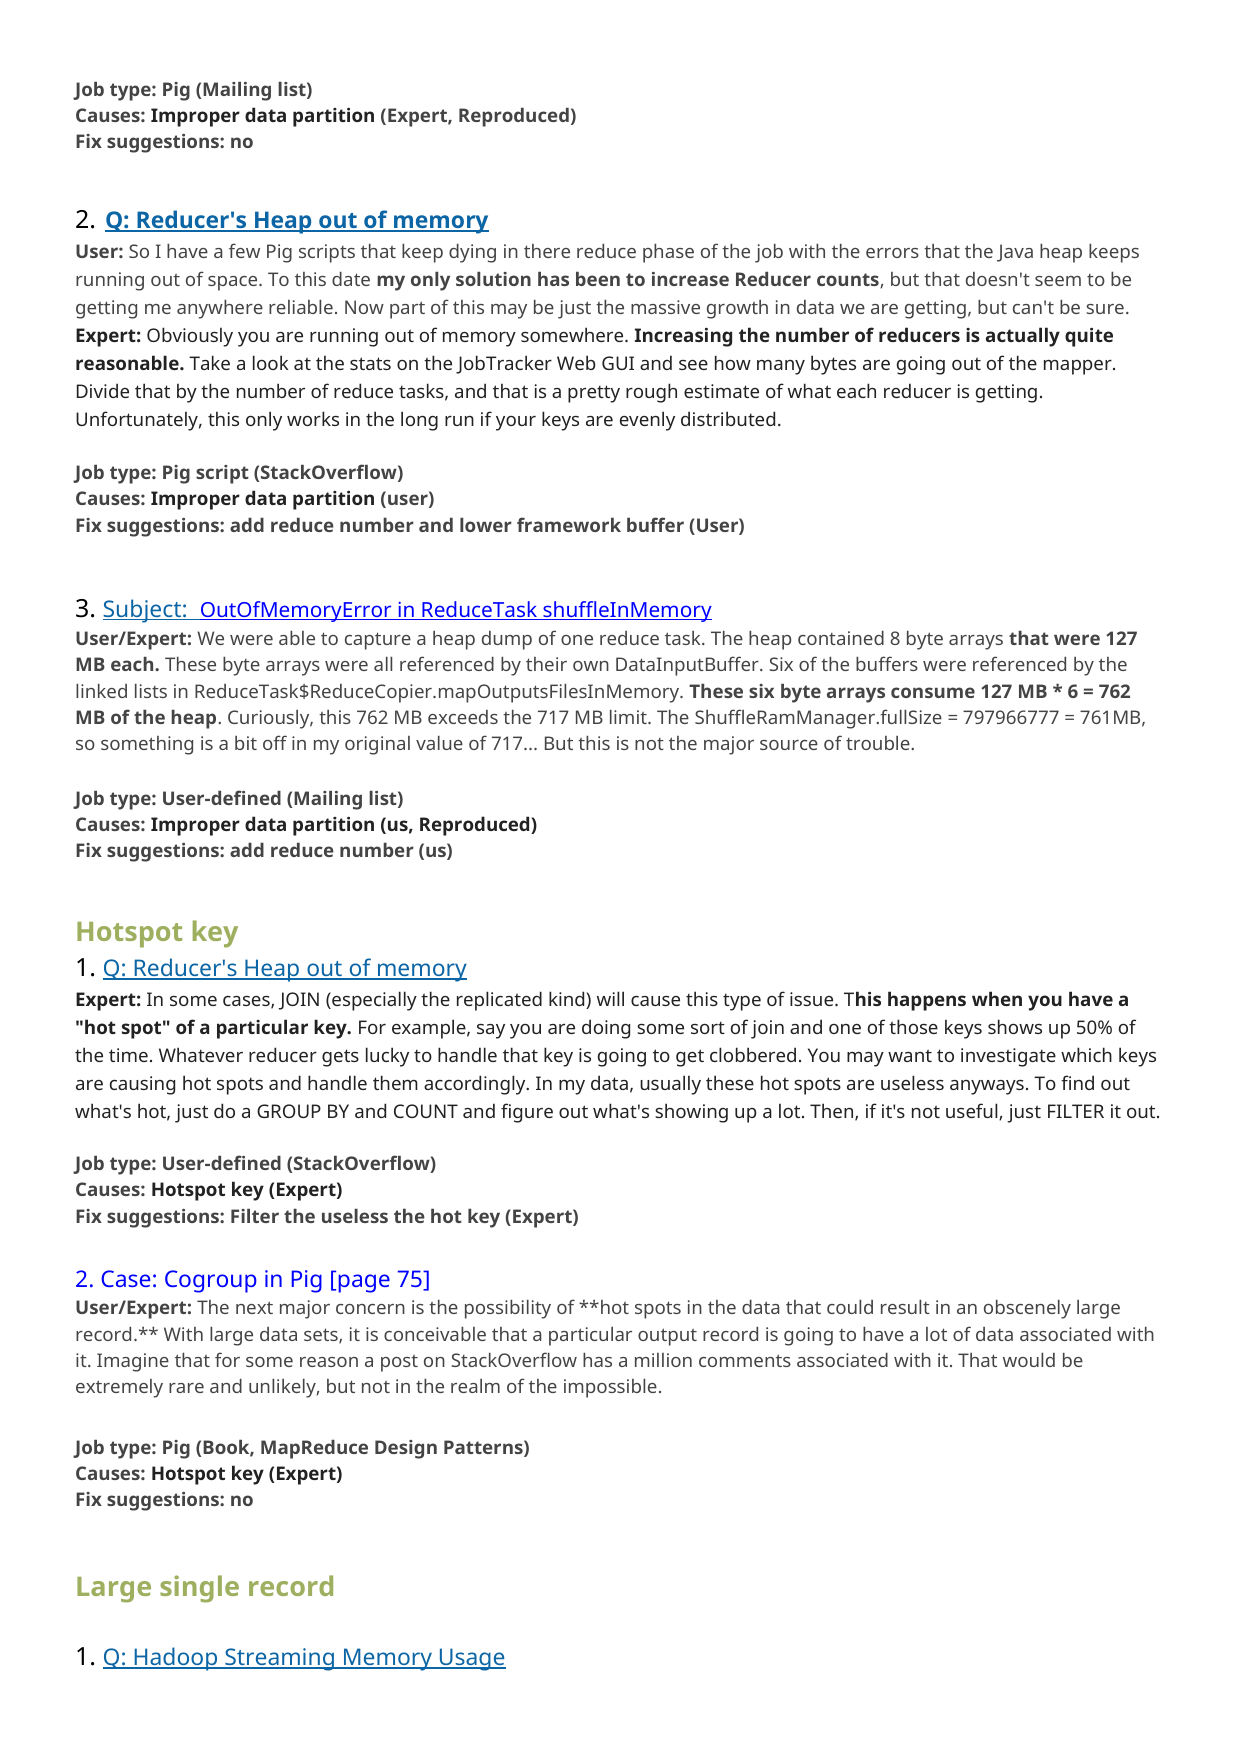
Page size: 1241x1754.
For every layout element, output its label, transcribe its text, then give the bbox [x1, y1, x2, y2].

text Causes: Hotspot key (Expert) [75, 1459, 1165, 1486]
text User/Expert: The next major concern is the possibility of **hot spots in the data that could result in an obscenely large record.** With large data sets, it is conceivable that a particular output record is going to have a lot of data associated with it. Imagine that for some reason a post on StackOverflow has a million comments associated with it. That would be extremely rare and unlikely, but not in the realm of the impossible. [75, 1294, 1165, 1399]
text User/Expert: We were able to capture a heap dump of one reduce task. The heap contained 8 byte arrays that were 127 MB each. These byte arrays were all referenced by their own DataInputBuffer. Six of the buffers were referenced by the linked lists in ReduceTask$ReduceCopier.mapOutputsFilesInMemory. These six byte arrays consume 127 MB * 6 = 762 MB of the heap. Curiously, this 762 MB exceeds the 717 MB limit. The ShuffleRamManager.fullSize = 797966777 = 761MB, so something is a bit off in my original value of 717... But this is not the major source of trouble. [75, 624, 1165, 756]
text Fix suggestions: no [75, 1486, 1165, 1512]
text Fix suggestions: add reduce number (us) [75, 837, 1165, 863]
text Causes: Improper data partition (Expert, Reproduced) [75, 101, 1165, 128]
text Fix suggestions: Filter the useless the hot key (Expert) [75, 1202, 1165, 1228]
subtitle Hotspot key [75, 912, 1165, 949]
text User: So I have a few Pig scripts that keep dying in there reduce phase of the job with the errors that the Java heap keeps running out of space. To this date my only solution has been to increase Reducer counts, but that doesn't seem to be getting me anywhere reliable. Now part of this may be just the massive growth in data we are getting, but can't be sure. [75, 235, 1165, 320]
text Fix suggestions: add reduce number and lower framework buffer (User) [75, 511, 1165, 538]
text Causes: Improper data partition (user) [75, 485, 1165, 511]
text Fix suggestions: no [75, 128, 1165, 154]
text Job type: User-defined (Mailing list) [75, 784, 1165, 811]
text Job type: User-defined (StackOverflow) [75, 1149, 1165, 1176]
text Causes: Hotspot key (Expert) [75, 1176, 1165, 1202]
text 1. Q: Reducer's Heap out of memory [75, 949, 1165, 983]
text 1. Q: Hadoop Streaming Memory Usage [75, 1638, 1165, 1672]
text 2. Case: Cogroup in Pig [page 75] [75, 1262, 1165, 1294]
text Expert: Obviously you are running out of memory somewhere. Increasing the number of reducers is actually quite reasonable. Take a look at the stats on the JobTracker Web GUI and see how many bytes are going out of the mapper. Divide that by the number of reduce tasks, and that is a pretty rough estimate of what each reducer is getting. Unfortunately, this only works in the long run if your keys are evenly distributed. [75, 320, 1165, 432]
text Causes: Improper data partition (us, Reproduced) [75, 811, 1165, 837]
subtitle Large single record [75, 1567, 1165, 1604]
text Job type: Pig (Mailing list) [75, 75, 1165, 101]
text 3. Subject: OutOfMemoryError in ReduceTask shuffleInMemory [75, 590, 1165, 624]
text Job type: Pig script (StackOverflow) [75, 458, 1165, 485]
subtitle 2. Q: Reducer's Heap out of memory [75, 201, 1165, 235]
text Job type: Pig (Book, MapReduce Design Patterns) [75, 1433, 1165, 1459]
text Expert: In some cases, JOIN (especially the replicated kind) will cause this type of issue. This happens when you have a "hot spot" of a particular key. For example, say you are doing some sort of join and one of those keys shows up 50% of the time. Whatever reducer gets lucky to handle that key is going to get clobbered. You may want to investigate which keys are causing hot spots and handle them accordingly. In my data, usually these hot spots are useless anyways. To find out what's hot, just do a GROUP BY and COUNT and figure out what's showing up a lot. Then, if it's not useful, just FILTER it out. [75, 983, 1165, 1124]
